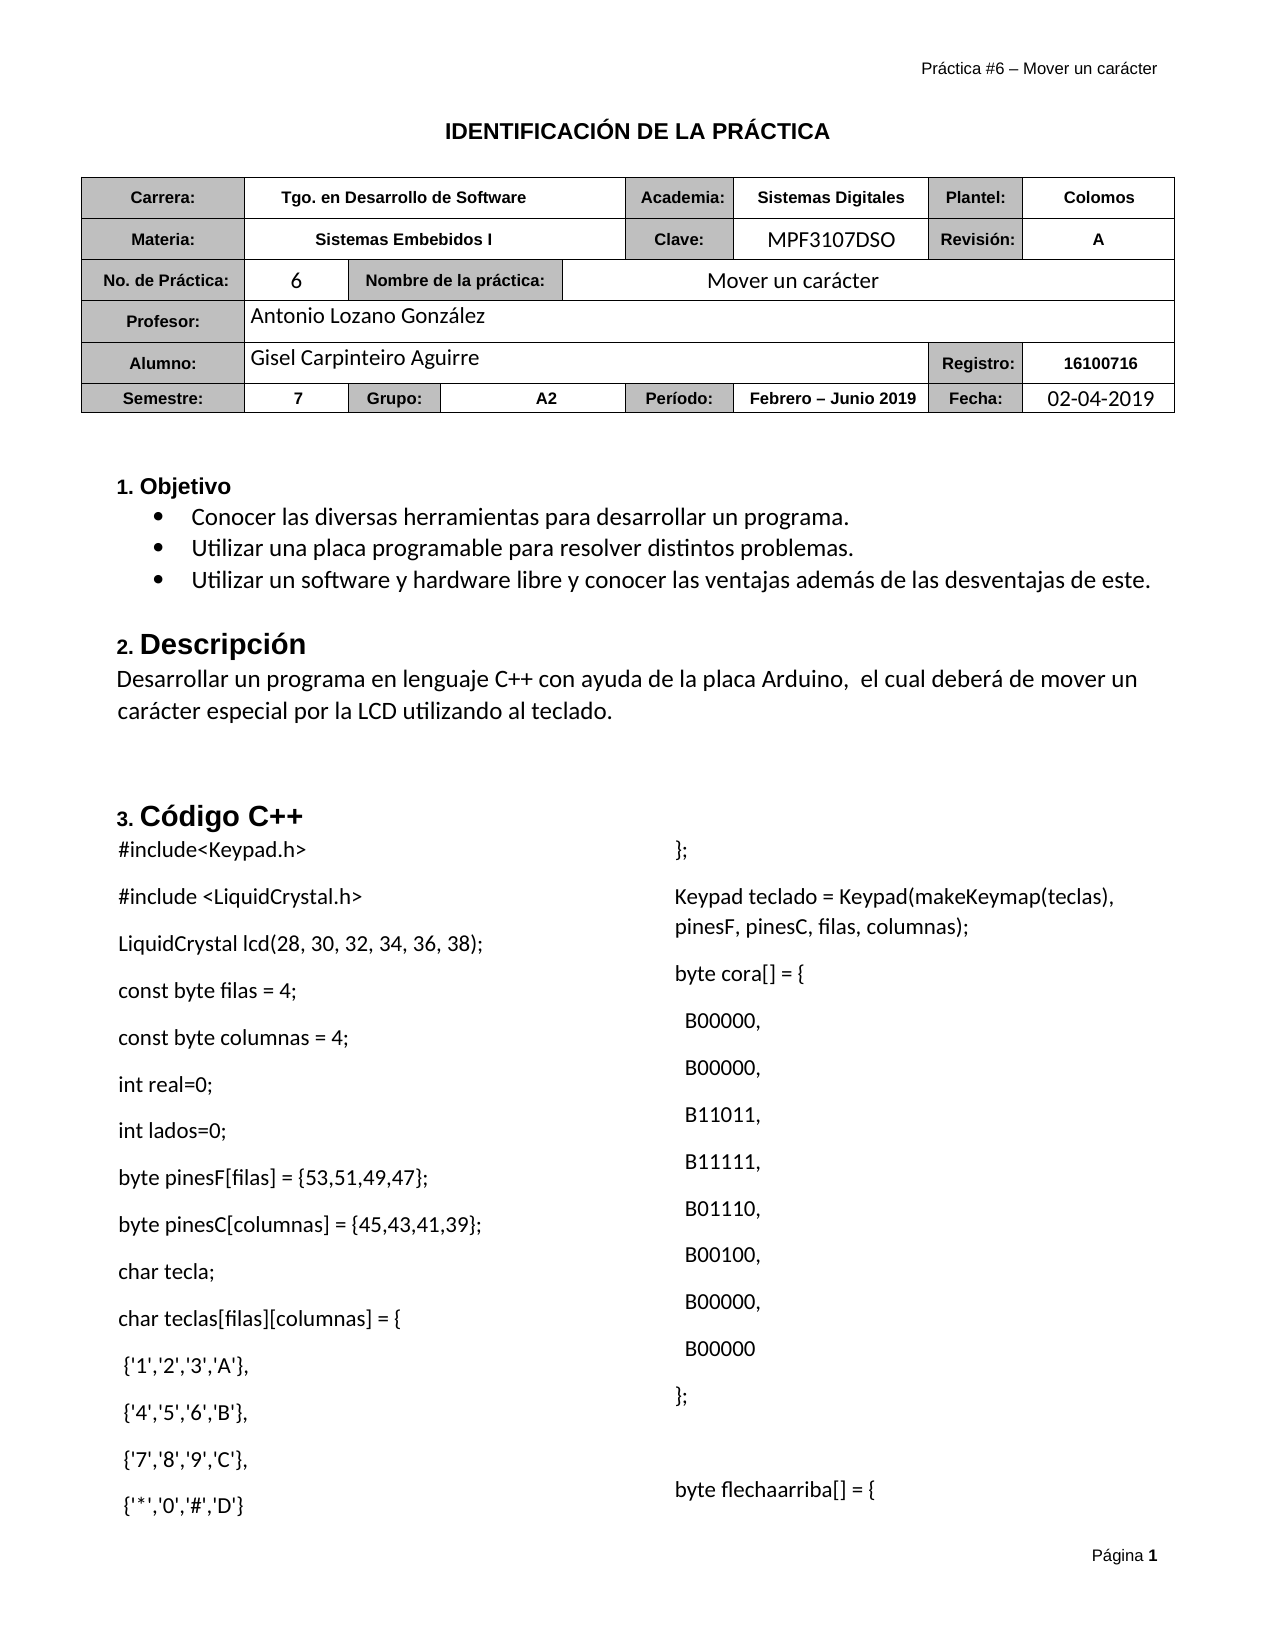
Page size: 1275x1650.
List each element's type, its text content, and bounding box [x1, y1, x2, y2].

table_cell Antonio Lozano González [245, 301, 1023, 342]
text {'1','2','3','A'}, [118, 1351, 599, 1379]
table_cell Alumno: [82, 343, 244, 383]
text {'*','0','#','D'} [118, 1492, 599, 1520]
table_cell Febrero – Junio 2019 [734, 384, 928, 412]
table_cell Registro: [929, 343, 1022, 383]
table_cell Período: [626, 384, 733, 412]
subtitle Código C++ [116, 799, 1156, 833]
text B11011, [674, 1100, 1156, 1128]
table_cell A [1023, 219, 1174, 259]
text int real=0; [118, 1070, 599, 1098]
text IDENTIFICACIÓN DE LA PRÁCTICA [119, 118, 1156, 144]
text byte pinesC[columnas] = {45,43,41,39}; [118, 1210, 599, 1238]
text byte flechaarriba[] = { [674, 1475, 1156, 1503]
table_cell Mover un carácter [563, 260, 1023, 300]
table_cell 6 [245, 260, 348, 300]
table_header Plantel: [929, 178, 1022, 218]
text B11111, [674, 1147, 1156, 1175]
text }; [674, 1381, 1156, 1409]
table_cell 7 [245, 384, 348, 412]
text Desarrollar un programa en lenguaje C++ con ayuda de la placa Arduino, el cual deberá de mover un carácter especial por la LCD utilizando al teclado. [116, 663, 1156, 725]
text byte cora[] = { [674, 959, 1156, 987]
text int lados=0; [118, 1117, 599, 1145]
table_header Colomos [1023, 178, 1174, 218]
table_cell Gisel Carpinteiro Aguirre [245, 343, 928, 383]
text char teclas[filas][columnas] = { [118, 1304, 599, 1332]
subtitle Objetivo [116, 473, 1156, 499]
table_cell A2 [441, 384, 562, 412]
text const byte columnas = 4; [118, 1023, 599, 1051]
table_header [562, 178, 625, 218]
text }; [674, 835, 1156, 863]
text B01110, [674, 1194, 1156, 1222]
table_cell 02-04-2019 [1023, 384, 1174, 412]
text B00000, [674, 1287, 1156, 1316]
table_cell Grupo: [349, 384, 440, 412]
table_cell Profesor: [82, 301, 244, 342]
text {'4','5','6','B'}, [118, 1398, 599, 1426]
table_header Carrera: [82, 178, 244, 218]
text #include <LiquidCrystal.h> [118, 882, 599, 910]
table_cell 16100716 [1023, 343, 1174, 383]
text B00000, [674, 1053, 1156, 1081]
table_cell Materia: [82, 219, 244, 259]
list Utilizar un software y hardware libre y conocer las ventajas además de las desventajas de este. [154, 564, 1156, 594]
text const byte filas = 4; [118, 976, 599, 1004]
text byte pinesF[filas] = {53,51,49,47}; [118, 1163, 599, 1192]
text B00100, [674, 1241, 1156, 1269]
table_cell MPF3107DSO [734, 219, 928, 259]
table_header Sistemas Digitales [734, 178, 928, 218]
text B00000, [674, 1006, 1156, 1034]
text {'7','8','9','C'}, [118, 1445, 599, 1473]
table_cell Nombre de la práctica: [349, 260, 562, 300]
table_cell Semestre: [82, 384, 244, 412]
table_cell [1023, 301, 1174, 342]
table_cell Revisión: [929, 219, 1022, 259]
table_cell Sistemas Embebidos I [245, 219, 562, 259]
text #include<Keypad.h> [118, 835, 599, 863]
table_cell Fecha: [929, 384, 1022, 412]
table_header Academia: [626, 178, 733, 218]
text B00000 [674, 1334, 1156, 1362]
table_cell [562, 384, 625, 412]
text LiquidCrystal lcd(28, 30, 32, 34, 36, 38); [118, 929, 599, 957]
table_cell No. de Práctica: [82, 260, 244, 300]
table_cell Clave: [626, 219, 733, 259]
list Utilizar una placa programable para resolver distintos problemas. [154, 532, 1156, 563]
text Keypad teclado = Keypad(makeKeymap(teclas), pinesF, pinesC, filas, columnas); [674, 882, 1156, 941]
subtitle Descripción [116, 627, 1156, 661]
list Conocer las diversas herramientas para desarrollar un programa. [154, 501, 1156, 532]
table_header Tgo. en Desarrollo de Software [245, 178, 562, 218]
table_cell [562, 219, 625, 259]
table_cell [1023, 260, 1174, 300]
text char tecla; [118, 1257, 599, 1285]
